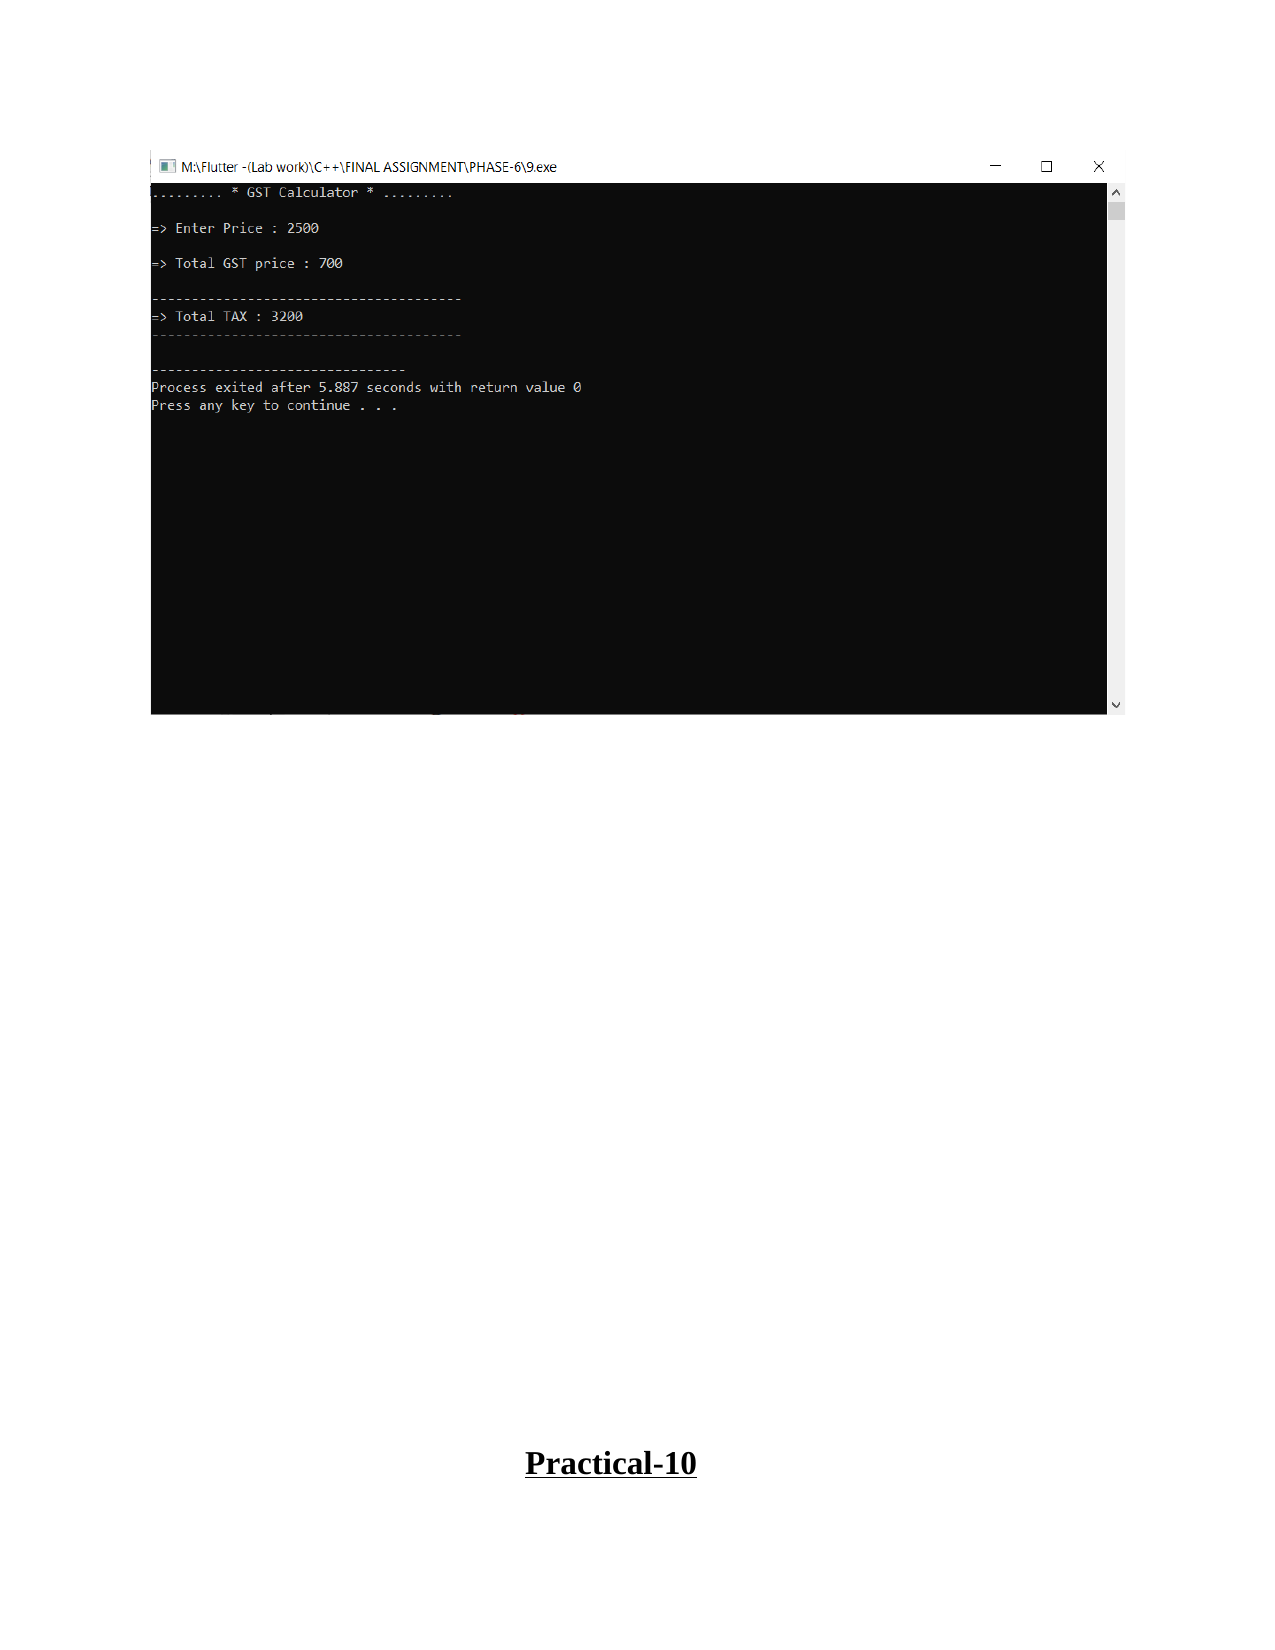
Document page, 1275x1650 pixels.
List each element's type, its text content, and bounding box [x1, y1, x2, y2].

picture [150, 150, 1125, 715]
text Practical-10 [450, 1443, 1125, 1482]
